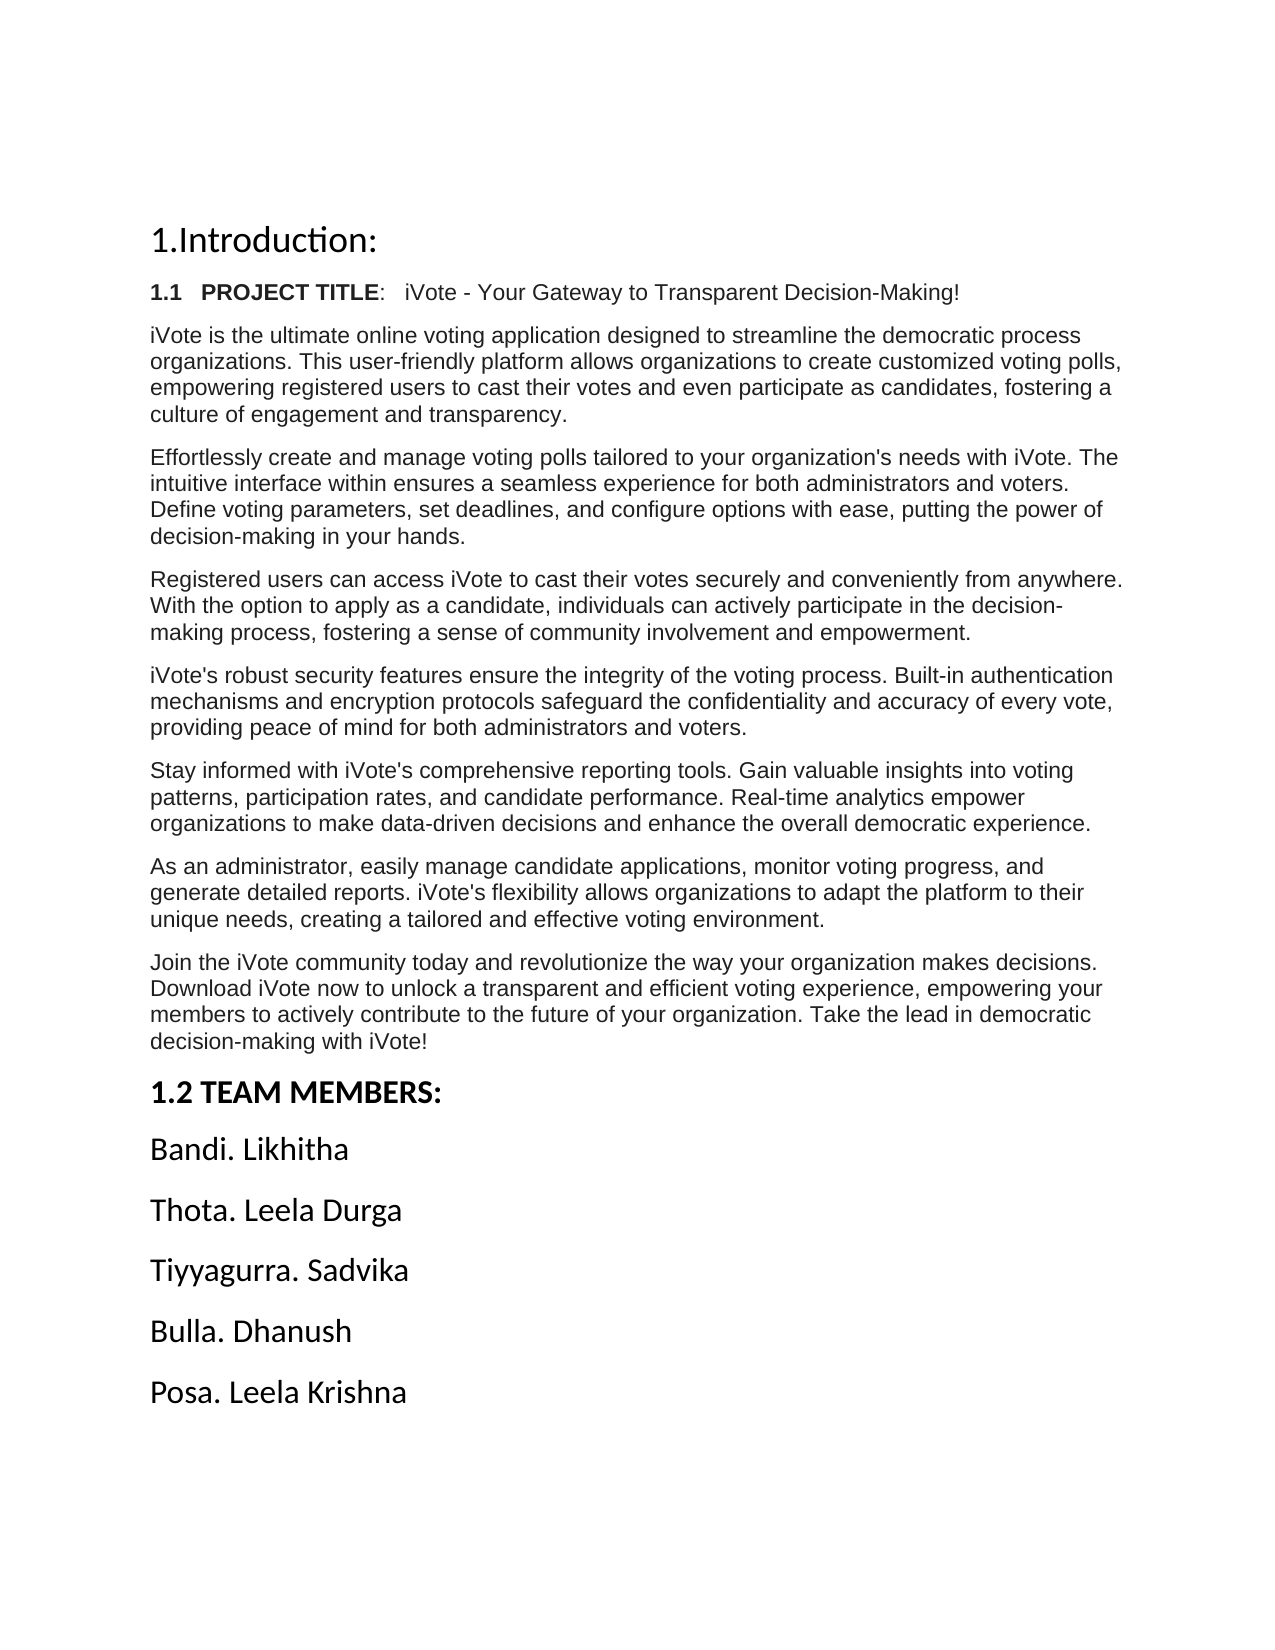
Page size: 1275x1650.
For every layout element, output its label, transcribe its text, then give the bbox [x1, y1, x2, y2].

text As an administrator, easily manage candidate applications, monitor voting progress, and generate detailed reports. iVote's flexibility allows organizations to adapt the platform to their unique needs, creating a tailored and effective voting environment. [150, 853, 1125, 932]
text Stay informed with iVote's comprehensive reporting tools. Gain valuable insights into voting patterns, participation rates, and candidate performance. Real-time analytics empower organizations to make data-driven decisions and enhance the overall democratic experience. [150, 757, 1125, 836]
text 1.2 TEAM MEMBERS: [150, 1071, 1125, 1112]
text Thota. Leela Durga [150, 1189, 1125, 1229]
text Bandi. Likhitha [150, 1128, 1125, 1169]
text Posa. Leela Krishna [150, 1371, 1125, 1411]
text Join the iVote community today and revolutionize the way your organization makes decisions. Download iVote now to unlock a transparent and efficient voting experience, empowering your members to actively contribute to the future of your organization. Take the lead in democratic decision-making with iVote! [150, 949, 1125, 1054]
text Effortlessly create and manage voting polls tailored to your organization's needs with iVote. The intuitive interface within ensures a seamless experience for both administrators and voters. Define voting parameters, set deadlines, and configure options with ease, putting the power of decision-making in your hands. [150, 444, 1125, 549]
text 1.1 PROJECT TITLE: iVote - Your Gateway to Transparent Decision-Making! [150, 279, 1125, 305]
text iVote's robust security features ensure the integrity of the voting process. Built-in authentication mechanisms and encryption protocols safeguard the confidentiality and accuracy of every vote, providing peace of mind for both administrators and voters. [150, 662, 1125, 741]
text Tiyyagurra. Sadvika [150, 1249, 1125, 1290]
text iVote is the ultimate online voting application designed to streamline the democratic process organizations. This user-friendly platform allows organizations to create customized voting polls, empowering registered users to cast their votes and even participate as candidates, fostering a culture of engagement and transparency. [150, 322, 1125, 427]
text Bulla. Dhanush [150, 1310, 1125, 1351]
text 1.Introduction: [150, 216, 1125, 262]
text Registered users can access iVote to cast their votes securely and conveniently from anywhere. With the option to apply as a candidate, individuals can actively participate in the decision-making process, fostering a sense of community involvement and empowerment. [150, 566, 1125, 645]
